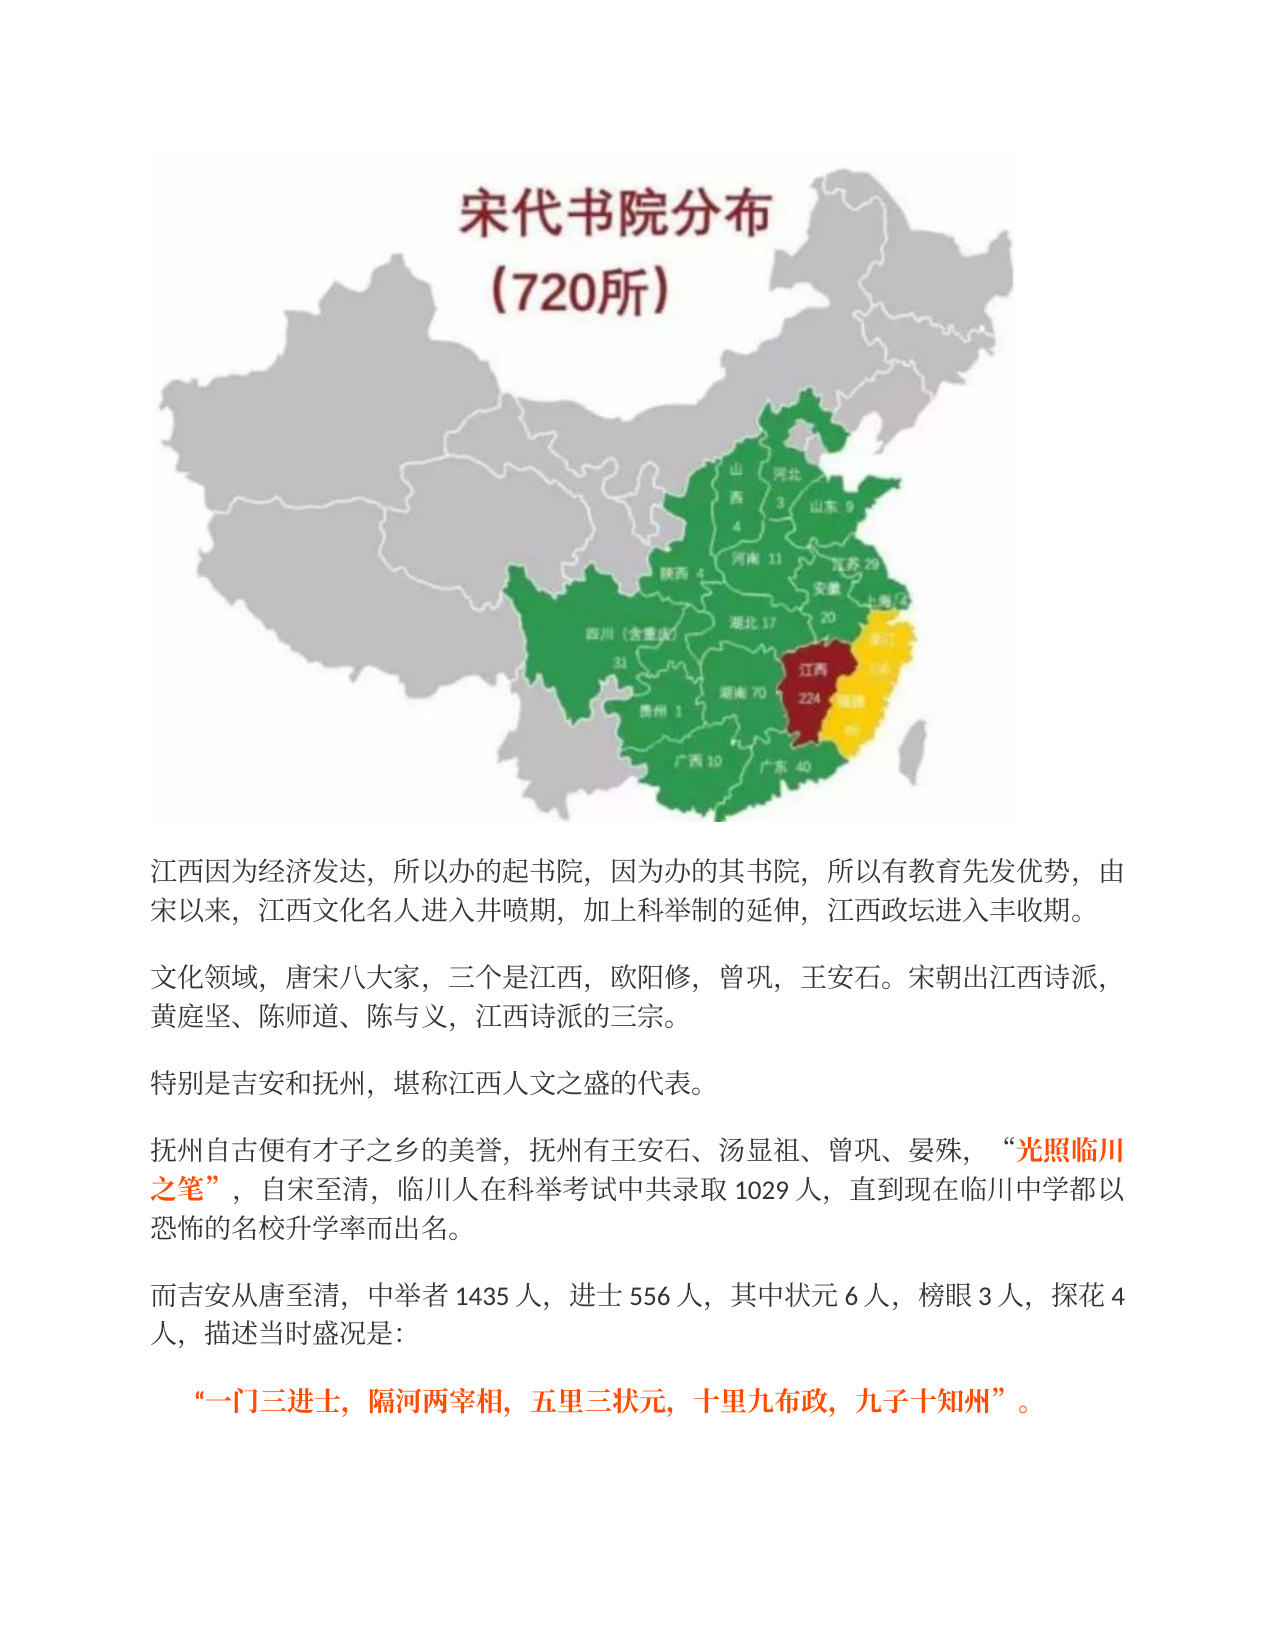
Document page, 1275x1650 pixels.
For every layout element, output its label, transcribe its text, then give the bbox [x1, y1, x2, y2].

text 而吉安从唐至清，中举者1435人，进士556人，其中状元6人，榜眼3人，探花4人，描述当时盛况是： [150, 1274, 1125, 1352]
picture [150, 150, 1014, 822]
text 文化领域，唐宋八大家，三个是江西，欧阳修，曾巩，王安石。宋朝出江西诗派，黄庭坚、陈师道、陈与义，江西诗派的三宗。 [150, 956, 1125, 1034]
text “一门三进士，隔河两宰相，五里三状元，十里九布政，九子十知州”。 [194, 1380, 1125, 1419]
text 特别是吉安和抚州，堪称江西人文之盛的代表。 [150, 1062, 1125, 1101]
text 抚州自古便有才子之乡的美誉，抚州有王安石、汤显祖、曾巩、晏殊，“光照临川之笔”，自宋至清，临川人在科举考试中共录取1029人，直到现在临川中学都以恐怖的名校升学率而出名。 [150, 1129, 1125, 1246]
text 江西因为经济发达，所以办的起书院，因为办的其书院，所以有教育先发优势，由宋以来，江西文化名人进入井喷期，加上科举制的延伸，江西政坛进入丰收期。 [150, 850, 1125, 928]
